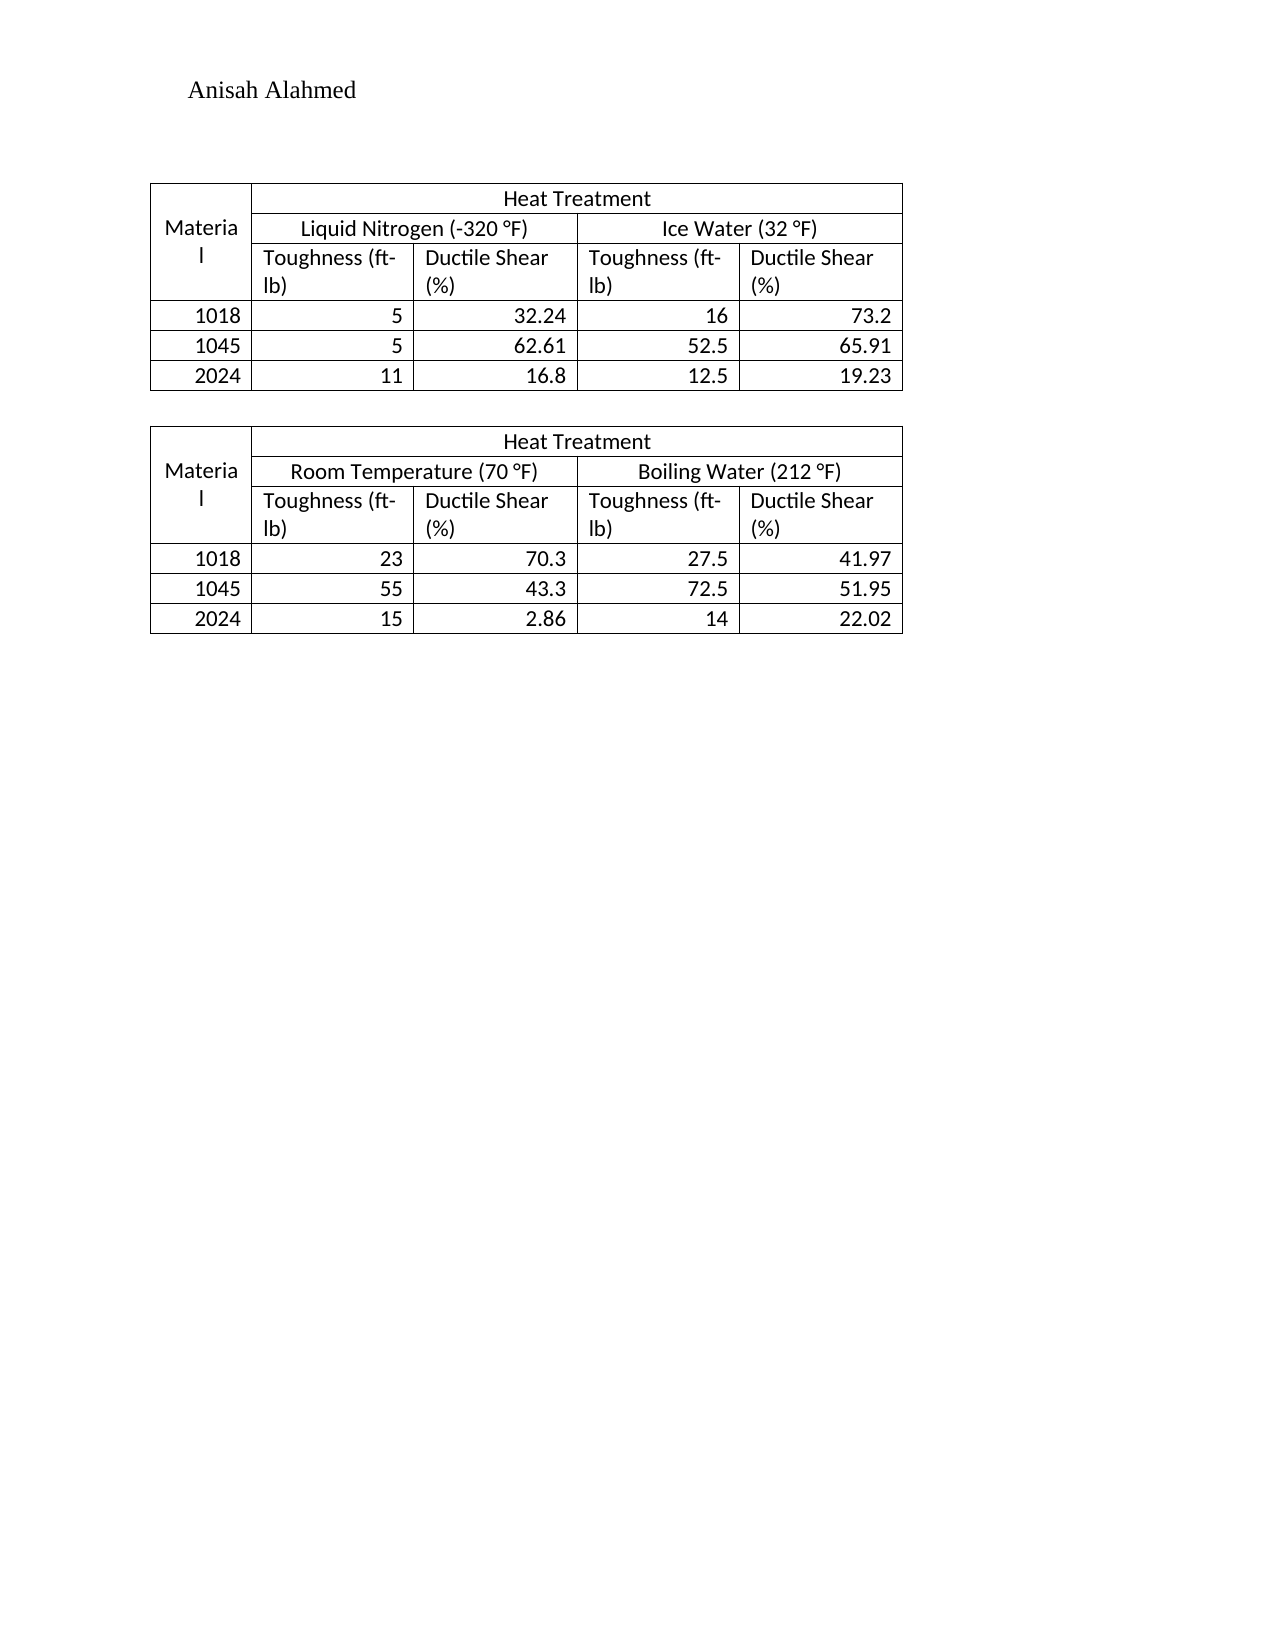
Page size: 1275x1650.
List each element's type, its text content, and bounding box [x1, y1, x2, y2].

table_cell 19.23 [740, 361, 902, 389]
table_cell Ductile Shear (%) [414, 487, 577, 543]
table_cell 70.3 [414, 544, 577, 573]
table_cell 32.24 [414, 301, 577, 329]
table_cell Toughness (ft-lb) [252, 244, 413, 299]
table_cell Ductile Shear (%) [414, 244, 577, 299]
table_cell 5 [252, 301, 413, 329]
table_cell 5 [252, 331, 413, 359]
table_cell 41.97 [740, 544, 902, 573]
table_cell 16.8 [414, 361, 577, 389]
table_cell 1045 [151, 331, 251, 359]
table_cell 2.86 [414, 604, 577, 633]
table_cell Ductile Shear (%) [740, 487, 902, 543]
table_cell 22.02 [740, 604, 902, 633]
table_cell 1018 [151, 301, 251, 329]
table_cell Boiling Water (212 °F) [578, 457, 902, 486]
table_cell 12.5 [578, 361, 739, 389]
table_header Material [151, 427, 251, 543]
table_cell Room Temperature (70 °F) [252, 457, 577, 486]
table_cell 43.3 [414, 574, 577, 603]
table_header Material [151, 184, 251, 299]
table_cell 11 [252, 361, 413, 389]
table_cell 72.5 [578, 574, 739, 603]
table_cell Liquid Nitrogen (-320 °F) [252, 214, 577, 242]
table_cell Toughness (ft-lb) [252, 487, 413, 543]
table_cell Ice Water (32 °F) [578, 214, 902, 242]
table_cell Toughness (ft-lb) [578, 487, 739, 543]
table_cell 1045 [151, 574, 251, 603]
table_cell 2024 [151, 361, 251, 389]
table_cell 15 [252, 604, 413, 633]
table_cell Ductile Shear (%) [740, 244, 902, 299]
table_cell 1018 [151, 544, 251, 573]
table_cell Toughness (ft-lb) [578, 244, 739, 299]
table_cell 62.61 [414, 331, 577, 359]
table_cell 16 [578, 301, 739, 329]
table_cell 65.91 [740, 331, 902, 359]
table_cell 23 [252, 544, 413, 573]
table_cell 51.95 [740, 574, 902, 603]
table_header Heat Treatment [252, 427, 902, 456]
table_cell 27.5 [578, 544, 739, 573]
table_cell 52.5 [578, 331, 739, 359]
table_cell 2024 [151, 604, 251, 633]
table_cell 14 [578, 604, 739, 633]
table_cell 55 [252, 574, 413, 603]
table_header Heat Treatment [252, 184, 902, 212]
table_cell 73.2 [740, 301, 902, 329]
